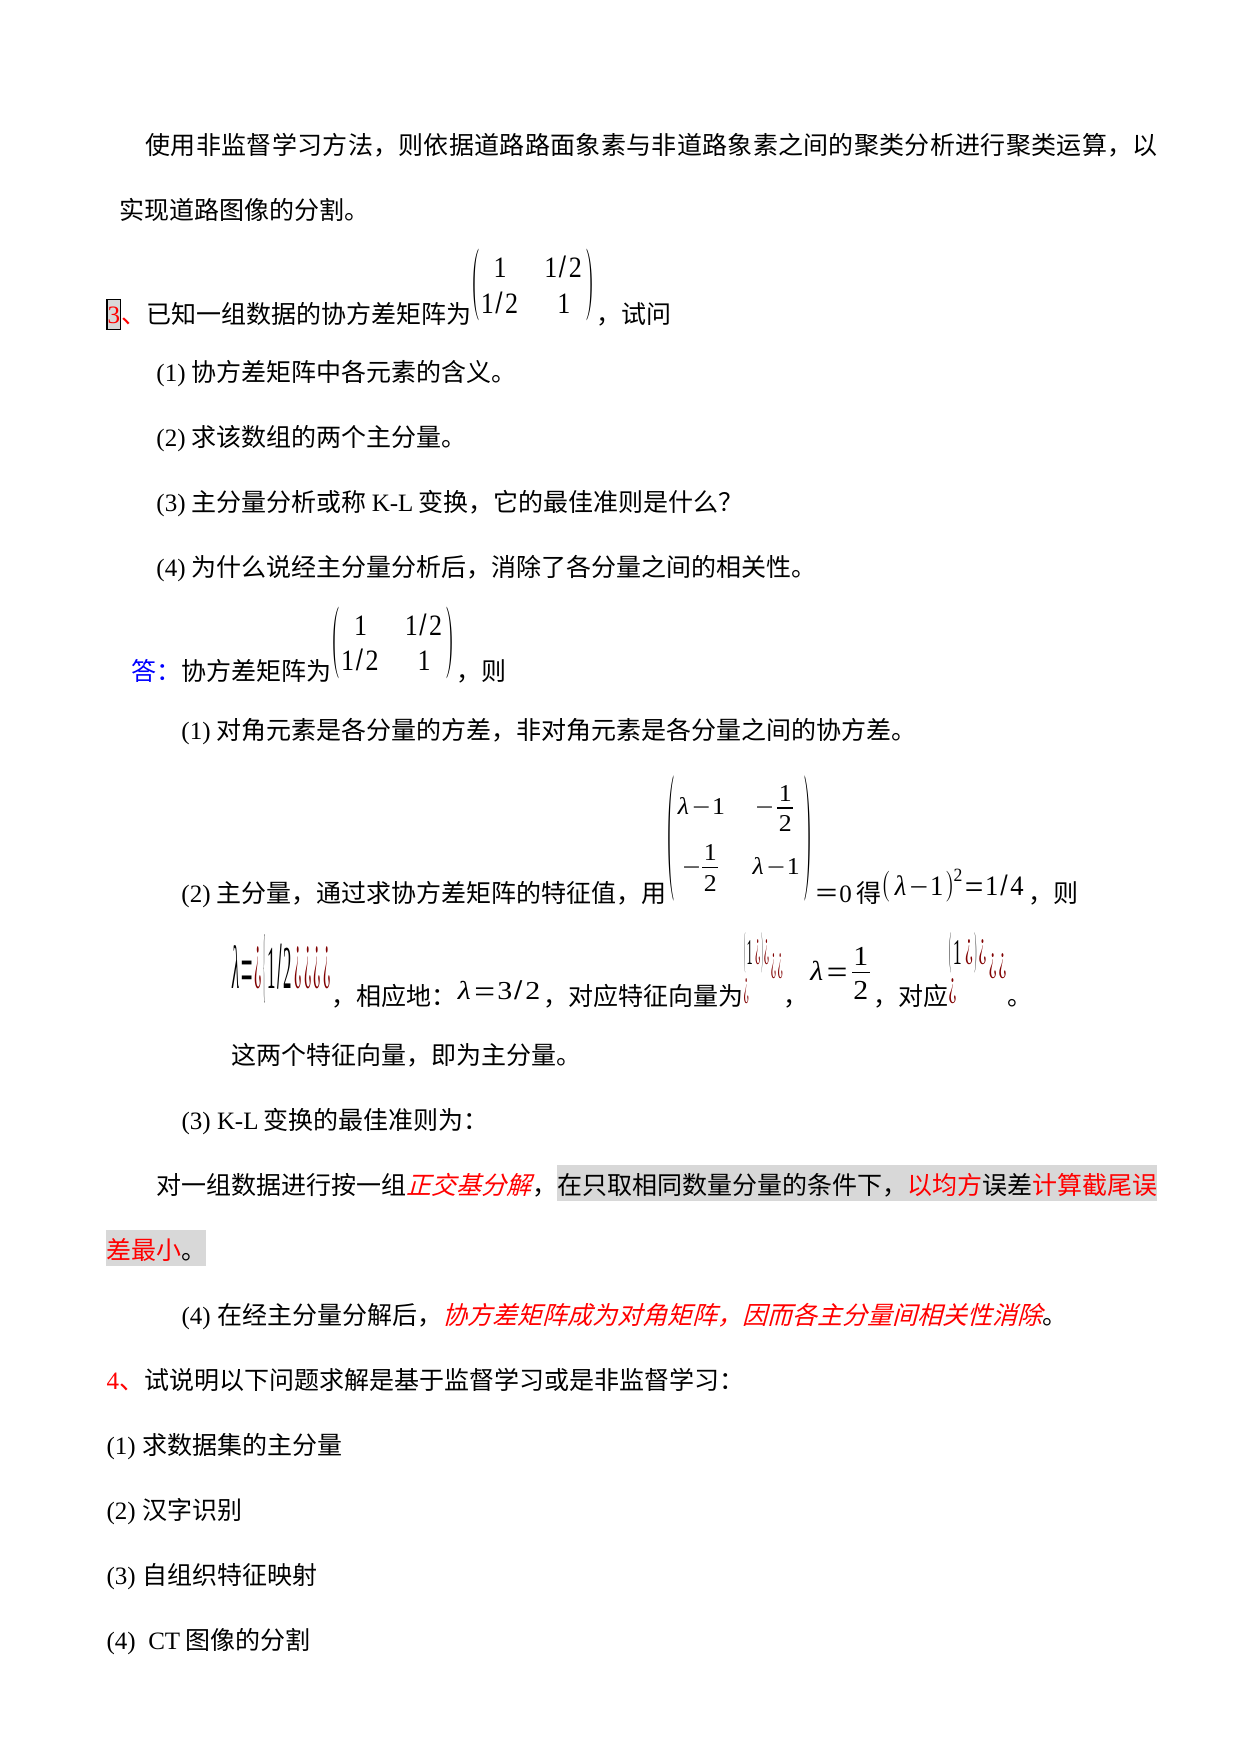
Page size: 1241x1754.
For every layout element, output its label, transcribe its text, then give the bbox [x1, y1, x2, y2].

text (4) 为什么说经主分量分析后，消除了各分量之间的相关性。 [156, 533, 1157, 598]
text (3) 主分量分析或称K-L变换，它的最佳准则是什么？ [156, 468, 1157, 533]
text (2) 求该数组的两个主分量。 [156, 403, 1157, 468]
text (3) K-L变换的最佳准则为： 对一组数据进行按一组正交基分解，在只取相同数量分量的条件下，以均方误差计算截尾误差最小。 [106, 1086, 1157, 1281]
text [119, 111, 1157, 241]
text 答：协方差矩阵为，则 [106, 598, 1157, 696]
text 3、已知一组数据的协方差矩阵为，试问 [106, 241, 1157, 338]
text (1) 对角元素是各分量的方差，非对角元素是各分量之间的协方差。 (2) 主分量，通过求协方差矩阵的特征值，用＝0得，则 [181, 696, 1157, 923]
text (1) 协方差矩阵中各元素的含义。 [156, 338, 1157, 403]
text (4) 在经主分量分解后，协方差矩阵成为对角矩阵，因而各主分量间相关性消除。 4、试说明以下问题求解是基于监督学习或是非监督学习： (1) 求数据集的主分量 (2) 汉字识别 (3) 自组织特征映射 (4) CT图像的分割 [106, 1281, 1157, 1671]
text ，相应地：，对应特征向量为，，对应。 这两个特征向量，即为主分量。 [231, 923, 1157, 1086]
